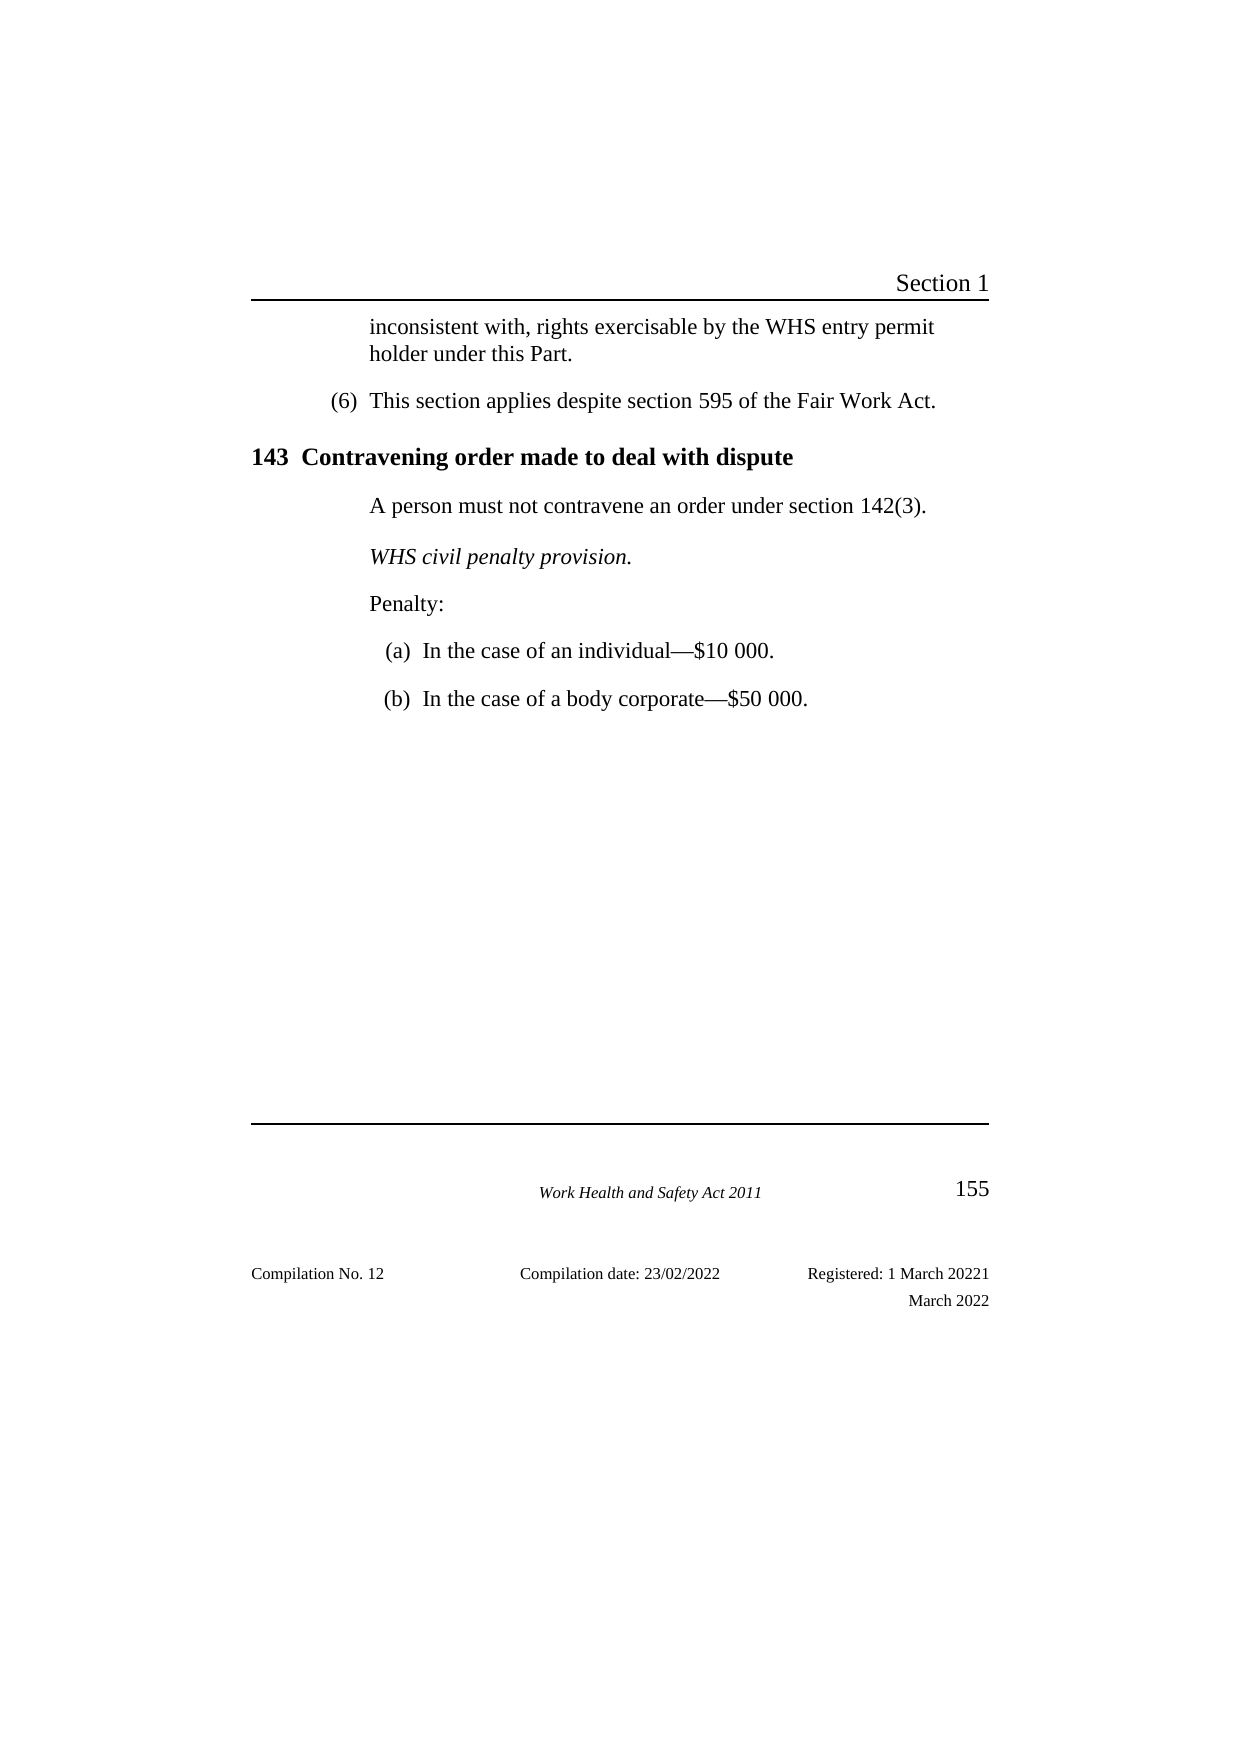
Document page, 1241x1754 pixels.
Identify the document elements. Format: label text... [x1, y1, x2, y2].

text (6) This section applies despite section 595 of the Fair Work Act. [251, 387, 989, 413]
text Penalty: [369, 590, 989, 617]
text (b) In the case of a body corporate—$50 000. [251, 685, 989, 711]
text 143 Contravening order made to deal with dispute [251, 442, 989, 471]
text (a) In the case of an individual—$10 000. [251, 638, 989, 664]
text WHS civil penalty provision. [369, 543, 989, 569]
text A person must not contravene an order under section 142(3). [251, 492, 989, 518]
text (5) In dealing with a dispute, the authorising authority must not confer any rights on the WHS entry permit holder that are additional to, or inconsistent with, rights exercisable by the WHS entry permit holder under this Part. [251, 313, 989, 366]
